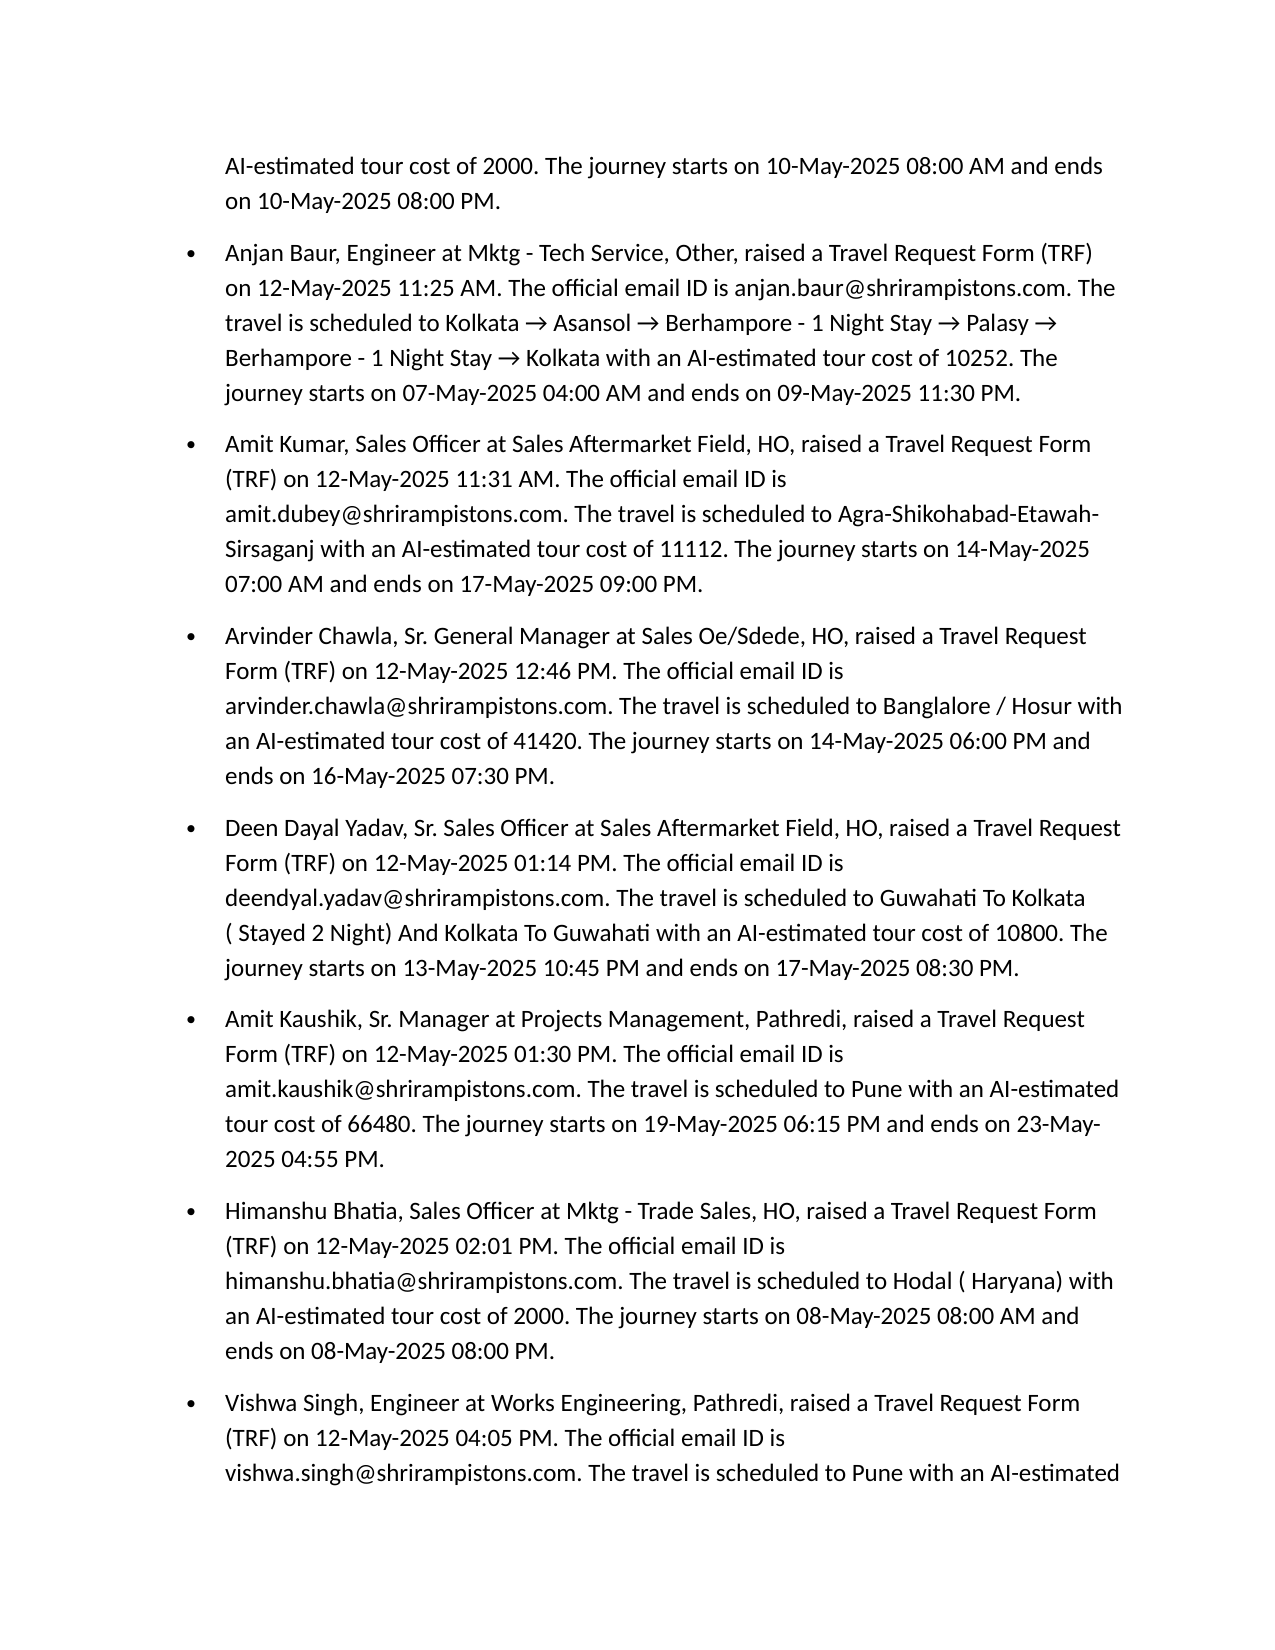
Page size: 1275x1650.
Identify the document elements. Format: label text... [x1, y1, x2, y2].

list Deen Dayal Yadav, Sr. Sales Officer at Sales Aftermarket Field, HO, raised a Travel Request Form (TRF) on 12-May-2025 01:14 PM. The official email ID is deendyal.yadav@shrirampistons.com. The travel is scheduled to Guwahati To Kolkata ( Stayed 2 Night) And Kolkata To Guwahati with an AI-estimated tour cost of 10800. The journey starts on 13-May-2025 10:45 PM and ends on 17-May-2025 08:30 PM. [187, 812, 1125, 982]
list Himanshu Bhatia, Sales Officer at Mktg - Trade Sales, HO, raised a Travel Request Form (TRF) on 12-May-2025 02:01 PM. The official email ID is himanshu.bhatia@shrirampistons.com. The travel is scheduled to Hodal ( Haryana) with an AI-estimated tour cost of 2000. The journey starts on 08-May-2025 08:00 AM and ends on 08-May-2025 08:00 PM. [187, 1195, 1125, 1366]
list Amit Kaushik, Sr. Manager at Projects Management, Pathredi, raised a Travel Request Form (TRF) on 12-May-2025 01:30 PM. The official email ID is amit.kaushik@shrirampistons.com. The travel is scheduled to Pune with an AI-estimated tour cost of 66480. The journey starts on 19-May-2025 06:15 PM and ends on 23-May-2025 04:55 PM. [187, 1003, 1125, 1174]
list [187, 150, 1125, 216]
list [187, 1387, 1125, 1487]
list Amit Kumar, Sales Officer at Sales Aftermarket Field, HO, raised a Travel Request Form (TRF) on 12-May-2025 11:31 AM. The official email ID is amit.dubey@shrirampistons.com. The travel is scheduled to Agra-Shikohabad-Etawah-Sirsaganj with an AI-estimated tour cost of 11112. The journey starts on 14-May-2025 07:00 AM and ends on 17-May-2025 09:00 PM. [187, 428, 1125, 599]
list Arvinder Chawla, Sr. General Manager at Sales Oe/Sdede, HO, raised a Travel Request Form (TRF) on 12-May-2025 12:46 PM. The official email ID is arvinder.chawla@shrirampistons.com. The travel is scheduled to Banglalore / Hosur with an AI-estimated tour cost of 41420. The journey starts on 14-May-2025 06:00 PM and ends on 16-May-2025 07:30 PM. [187, 620, 1125, 791]
list Anjan Baur, Engineer at Mktg - Tech Service, Other, raised a Travel Request Form (TRF) on 12-May-2025 11:25 AM. The official email ID is anjan.baur@shrirampistons.com. The travel is scheduled to Kolkata → Asansol → Berhampore - 1 Night Stay → Palasy → Berhampore - 1 Night Stay → Kolkata with an AI-estimated tour cost of 10252. The journey starts on 07-May-2025 04:00 AM and ends on 09-May-2025 11:30 PM. [187, 237, 1125, 407]
